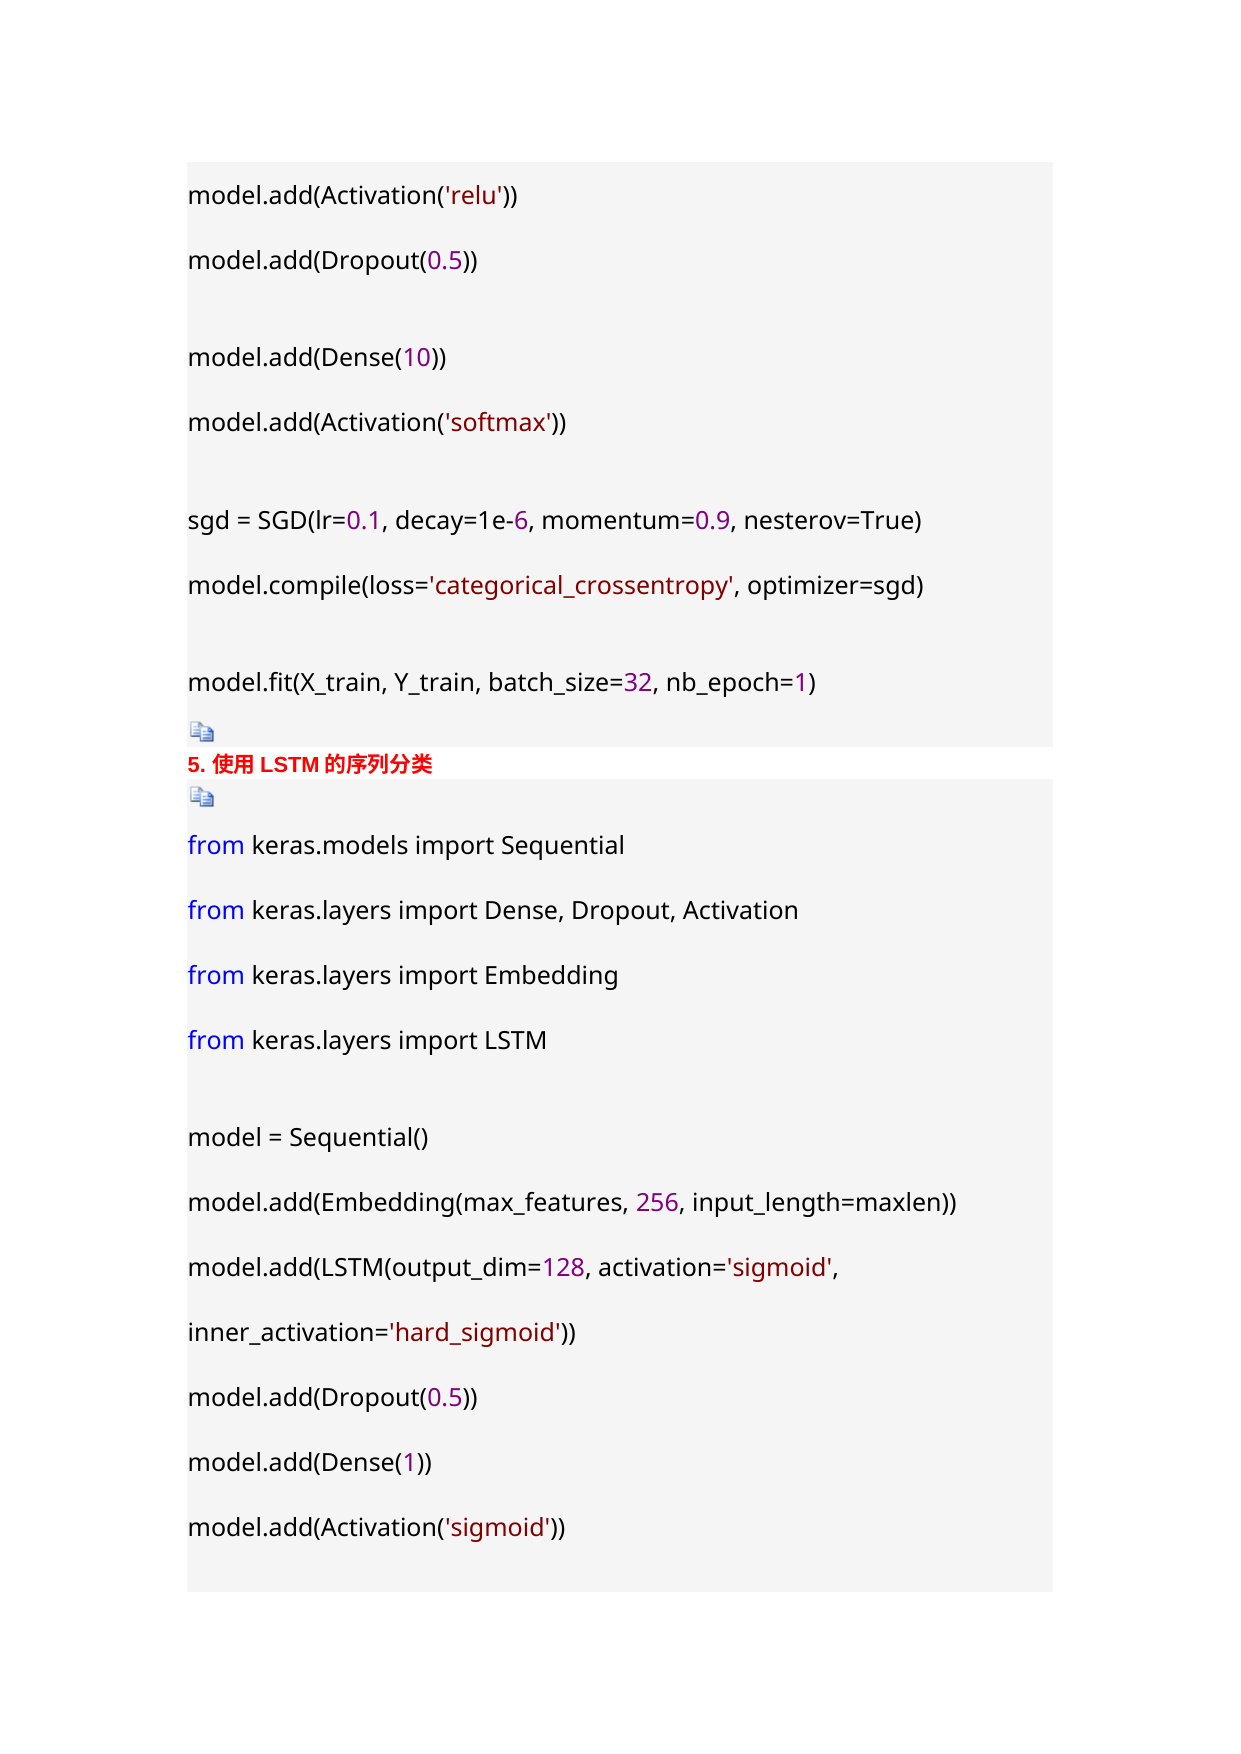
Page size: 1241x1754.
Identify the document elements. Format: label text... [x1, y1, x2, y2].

text model.fit(X_train, Y_train, batch_size=32, nb_epoch=1) [187, 649, 1053, 714]
text from keras.models import Sequential [187, 812, 1053, 877]
picture [187, 715, 219, 747]
text model.add(Activation('softmax')) [187, 389, 1053, 454]
picture [187, 780, 219, 812]
text from keras.layers import Embedding [187, 942, 1053, 1007]
text model.add(Activation('relu')) [187, 162, 1053, 227]
text model.add(LSTM(output_dim=128, activation='sigmoid', inner_activation='hard_sigmoid')) [187, 1234, 1053, 1364]
text 5. 使用LSTM的序列分类 [187, 747, 1053, 779]
text model.add(Dropout(0.5)) [187, 227, 1053, 292]
text model.add(Dropout(0.5)) [187, 1364, 1053, 1429]
text sgd = SGD(lr=0.1, decay=1e-6, momentum=0.9, nesterov=True) [187, 487, 1053, 552]
text model.add(Dense(10)) [187, 324, 1053, 389]
text model = Sequential() [187, 1104, 1053, 1169]
text model.compile(loss='categorical_crossentropy', optimizer=sgd) [187, 552, 1053, 617]
text model.add(Activation('sigmoid')) [187, 1494, 1053, 1559]
text model.add(Dense(1)) [187, 1429, 1053, 1494]
text from keras.layers import Dense, Dropout, Activation [187, 877, 1053, 942]
text model.add(Embedding(max_features, 256, input_length=maxlen)) [187, 1169, 1053, 1234]
text from keras.layers import LSTM [187, 1007, 1053, 1072]
